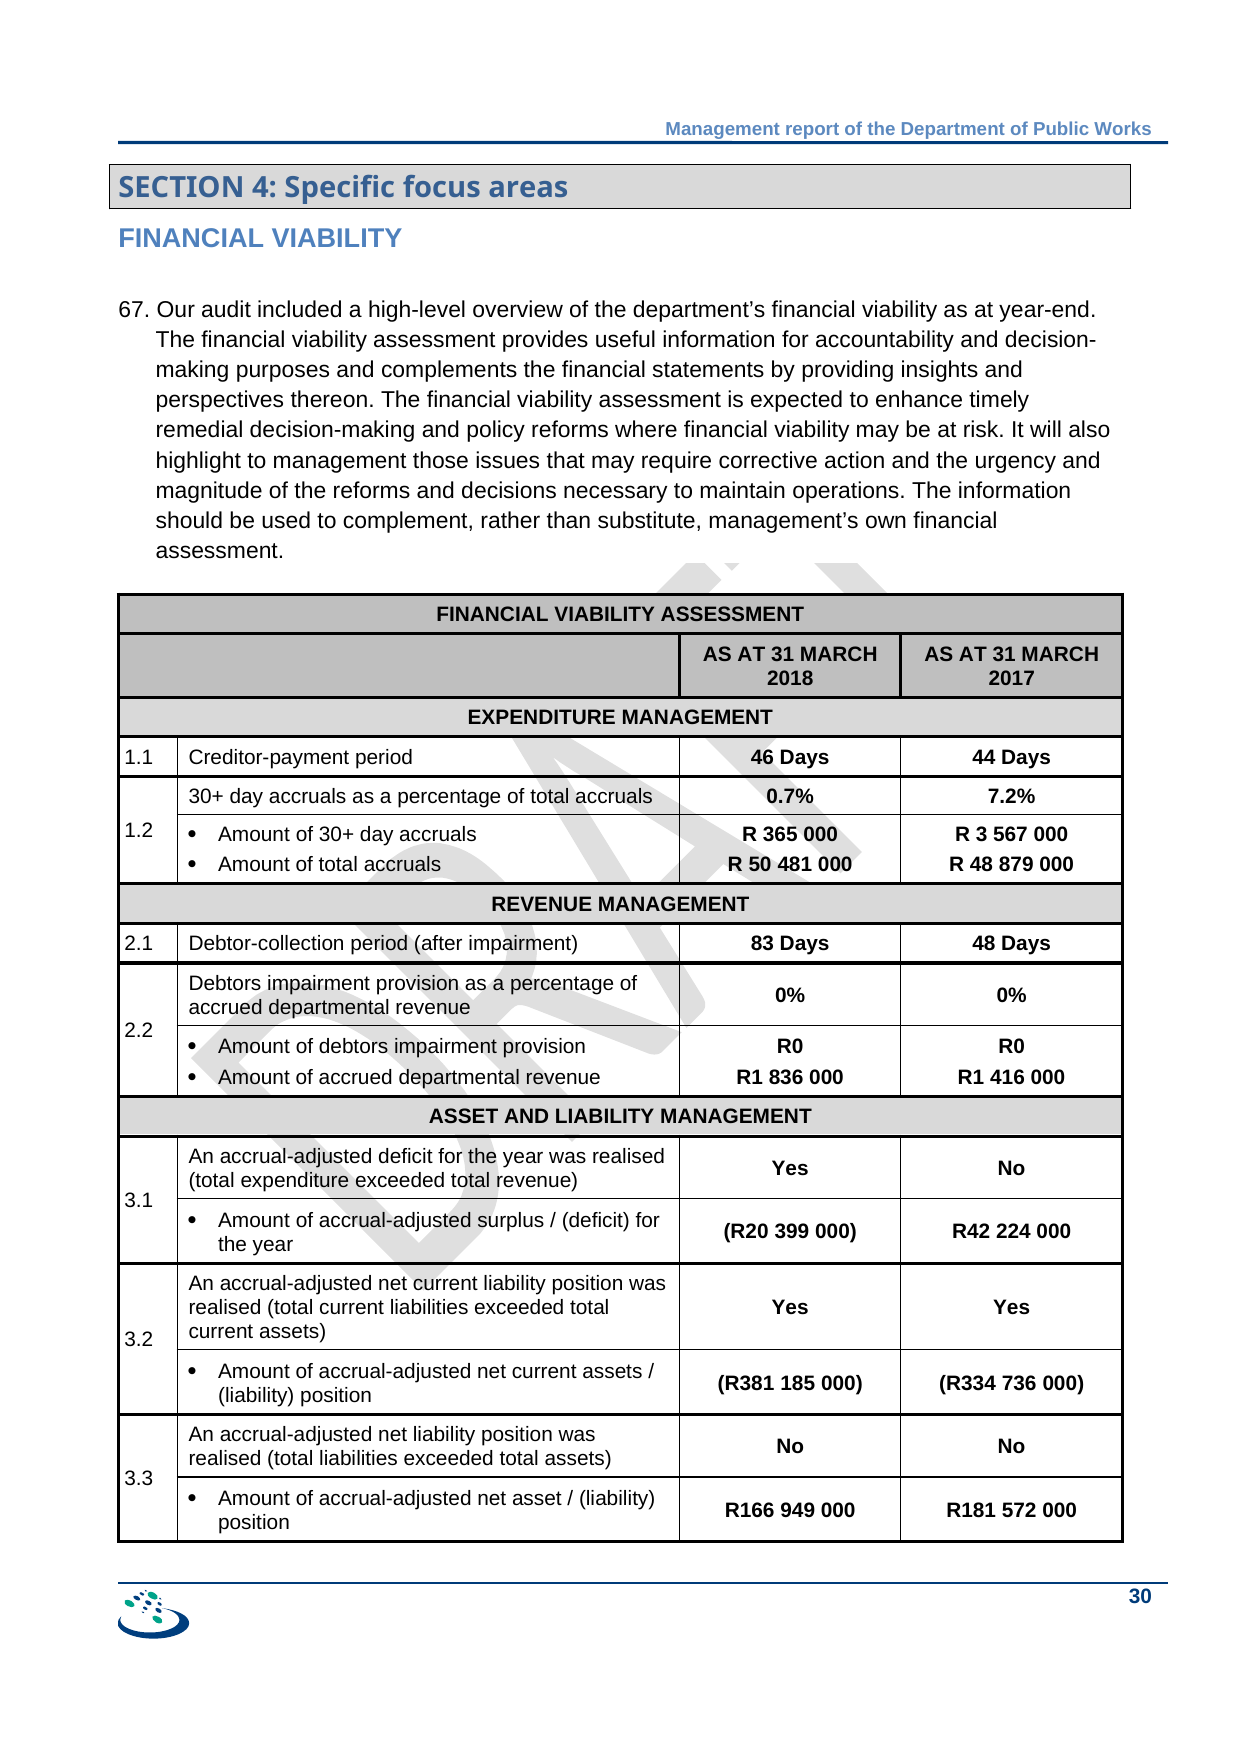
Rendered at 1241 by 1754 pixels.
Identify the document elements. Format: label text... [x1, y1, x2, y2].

table_cell (R381 185 000) [680, 1350, 900, 1413]
table_cell An accrual-adjusted deficit for the year was realised (total expenditure exceeded total revenue) [178, 1138, 679, 1198]
text FINANCIAL VIABILITY [118, 222, 1122, 253]
table_cell 44 Days [901, 738, 1121, 775]
table_cell AS AT 31 MARCH 2017 [902, 635, 1121, 696]
table_cell 7.2% [901, 778, 1121, 814]
table_cell Debtors impairment provision as a percentage of accrued departmental revenue [178, 965, 679, 1025]
text SECTION 4: Specific focus areas [110, 165, 1130, 208]
table_cell (R334 736 000) [901, 1350, 1121, 1413]
table_cell Amount of debtors impairment provision Amount of accrued departmental revenue [178, 1026, 679, 1095]
table_cell Yes [901, 1265, 1121, 1349]
table_cell 83 Days [680, 925, 900, 961]
table_cell Yes [680, 1138, 900, 1198]
table_cell 0.7% [680, 778, 900, 814]
table_cell (R20 399 000) [680, 1199, 900, 1262]
table_cell REVENUE MANAGEMENT [120, 885, 1121, 922]
table_cell 30+ day accruals as a percentage of total accruals [178, 778, 679, 814]
table_cell 0% [680, 965, 900, 1025]
table_header FINANCIAL VIABILITY ASSESSMENT [120, 596, 1121, 632]
table_cell No [901, 1138, 1121, 1198]
table_cell R0 R1 836 000 [680, 1026, 900, 1095]
table_cell Amount of accrual-adjusted net current assets / (liability) position [178, 1350, 679, 1413]
table_cell R0 R1 416 000 [901, 1026, 1121, 1095]
table_cell No [901, 1416, 1121, 1476]
table_cell R181 572 000 [901, 1478, 1121, 1540]
table_cell 3.1 [120, 1138, 177, 1262]
table_cell 2.2 [120, 965, 177, 1095]
table_cell R 3 567 000 R 48 879 000 [901, 815, 1121, 882]
table_cell [120, 635, 678, 696]
table_cell ASSET AND LIABILITY MANAGEMENT [120, 1098, 1121, 1134]
table_cell 46 Days [680, 738, 900, 775]
table_cell AS AT 31 MARCH 2018 [681, 635, 899, 696]
table_cell Creditor-payment period [178, 738, 679, 775]
list Our audit included a high-level overview of the department’s financial viability as at year-end. The financial viability assessment provides useful information for accountability and decision-making purposes and complements the financial statements by providing insights and perspectives thereon. The financial viability assessment is expected to enhance timely remedial decision-making and policy reforms where financial viability may be at risk. It will also highlight to management those issues that may require corrective action and the urgency and magnitude of the reforms and decisions necessary to maintain operations. The information should be used to complement, rather than substitute, management’s own financial assessment. [118, 296, 1122, 563]
table_cell 2.1 [120, 925, 177, 961]
table_cell 1.1 [120, 738, 177, 775]
table_cell 3.2 [120, 1265, 177, 1413]
table_cell No [680, 1416, 900, 1476]
table_cell Amount of accrual-adjusted surplus / (deficit) for the year [178, 1199, 679, 1262]
table_cell R42 224 000 [901, 1199, 1121, 1262]
table_cell R 365 000 R 50 481 000 [680, 815, 900, 882]
table_cell 48 Days [901, 925, 1121, 961]
table_cell R166 949 000 [680, 1478, 900, 1540]
table_cell 3.3 [120, 1416, 177, 1540]
table_cell Amount of accrual-adjusted net asset / (liability) position [178, 1478, 679, 1540]
table_cell Yes [680, 1265, 900, 1349]
table_cell An accrual-adjusted net liability position was realised (total liabilities exceeded total assets) [178, 1416, 679, 1476]
table_cell Amount of 30+ day accruals Amount of total accruals [178, 815, 679, 882]
table_cell 1.2 [120, 778, 177, 882]
table_cell An accrual-adjusted net current liability position was realised (total current liabilities exceeded total current assets) [178, 1265, 679, 1349]
table_cell Debtor-collection period (after impairment) [178, 925, 679, 961]
table_cell EXPENDITURE MANAGEMENT [120, 699, 1121, 735]
table_cell 0% [901, 965, 1121, 1025]
